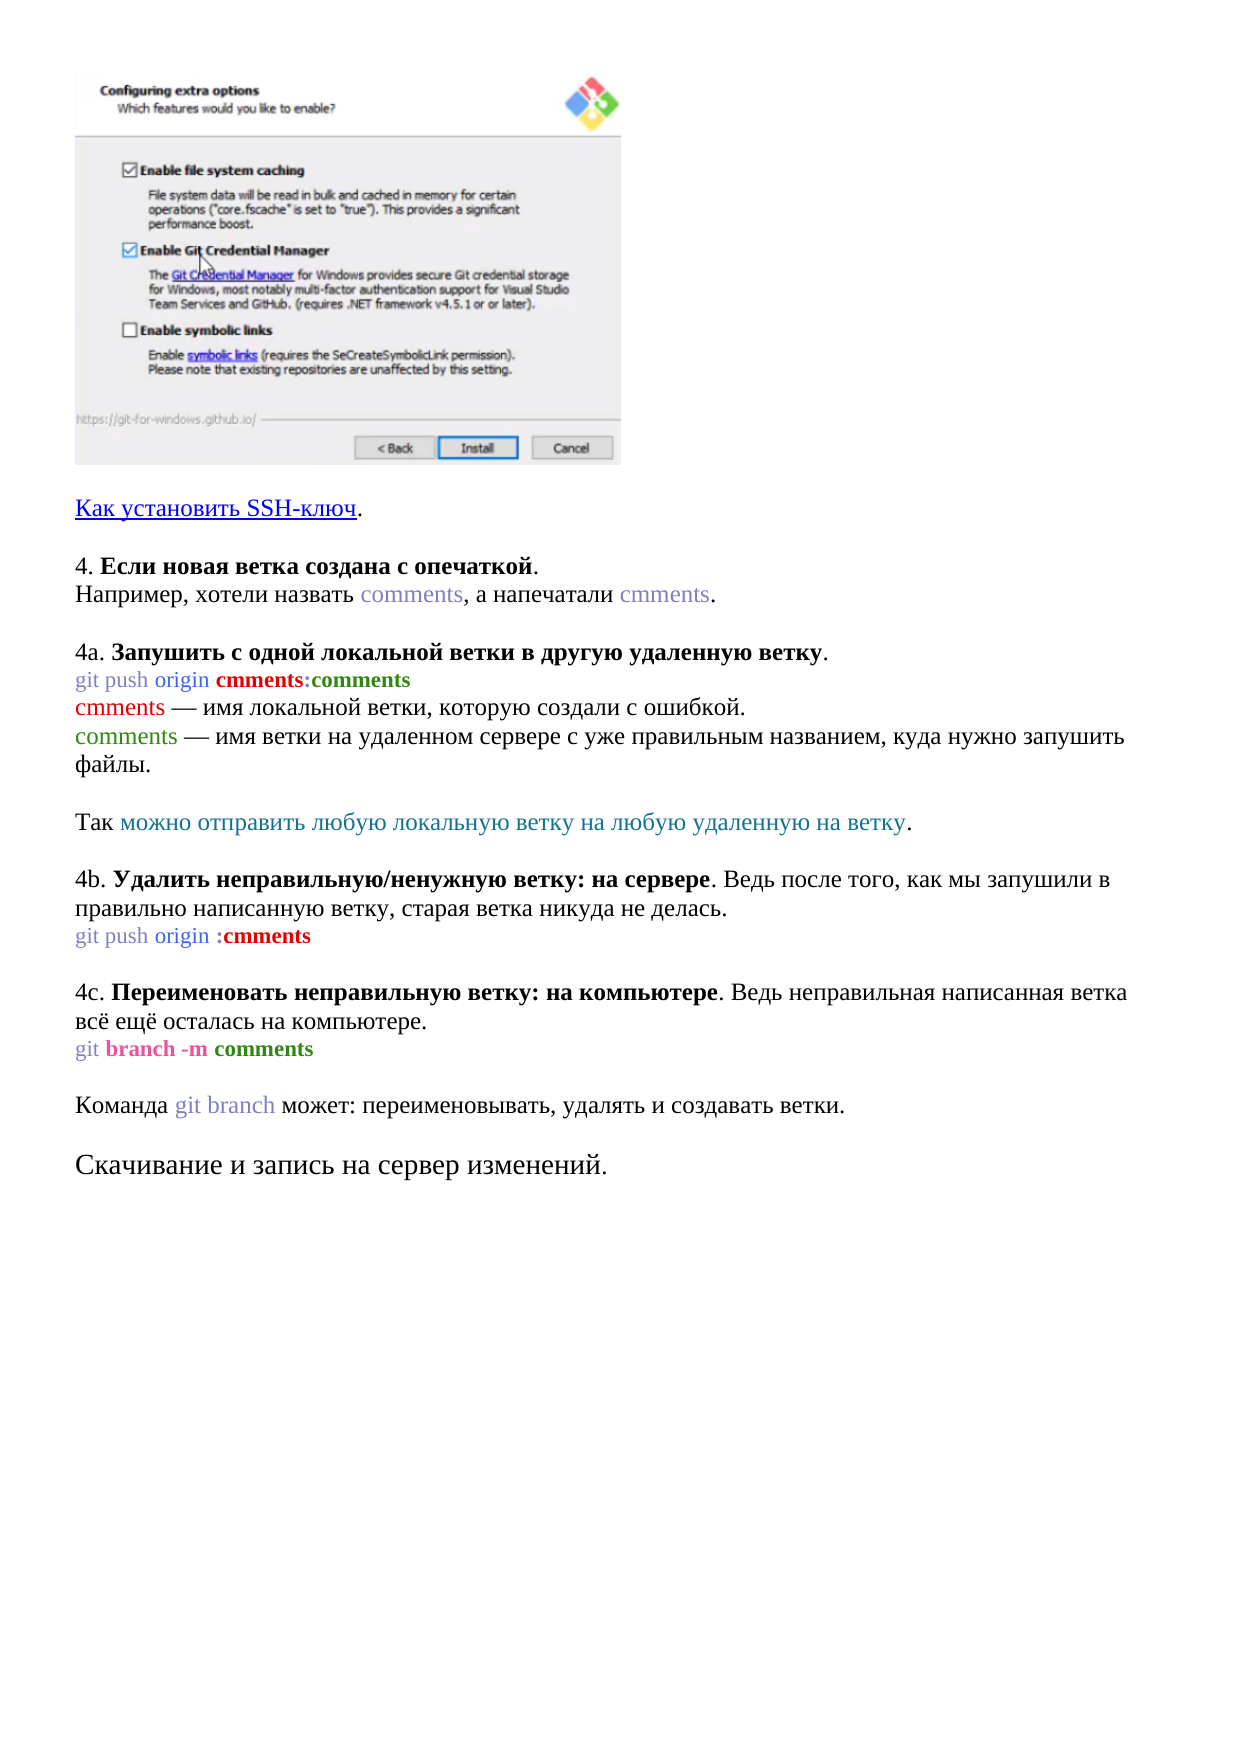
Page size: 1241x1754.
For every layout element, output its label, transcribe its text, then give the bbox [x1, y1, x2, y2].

text git branch -m comments [75, 1035, 1165, 1061]
text 4a. Запушить с одной локальной ветки в другую удаленную ветку. [75, 637, 1165, 666]
text 4. Если новая ветка создана с опечаткой. [75, 551, 1165, 579]
text comments — имя ветки на удаленном сервере с уже правильным названием, куда нужно запушить файлы. [75, 721, 1165, 778]
picture [75, 75, 622, 465]
text 4b. Удалить неправильную/ненужную ветку: на сервере. Ведь после того, как мы запушили в правильно написанную ветку, старая ветка никуда не делась. [75, 864, 1165, 922]
text cmments — имя локальной ветки, которую создали с ошибкой. [75, 692, 1165, 721]
text 4c. Переименовать неправильную ветку: на компьютере. Ведь неправильная написанная ветка всё ещё осталась на компьютере. [75, 977, 1165, 1035]
text git push origin :сmments [75, 922, 1165, 948]
text Команда git branch может: переименовывать, удалять и создавать ветки. [75, 1090, 1165, 1118]
text Как установить SSH-ключ. [75, 493, 1165, 522]
text Так можно отправить любую локальную ветку на любую удаленную на ветку. [75, 807, 1165, 836]
text Скачивание и запись на сервер изменений. [75, 1147, 1165, 1181]
text git push origin cmments:comments [75, 666, 1165, 692]
text Например, хотели назвать comments, а напечатали cmments. [75, 579, 1165, 608]
